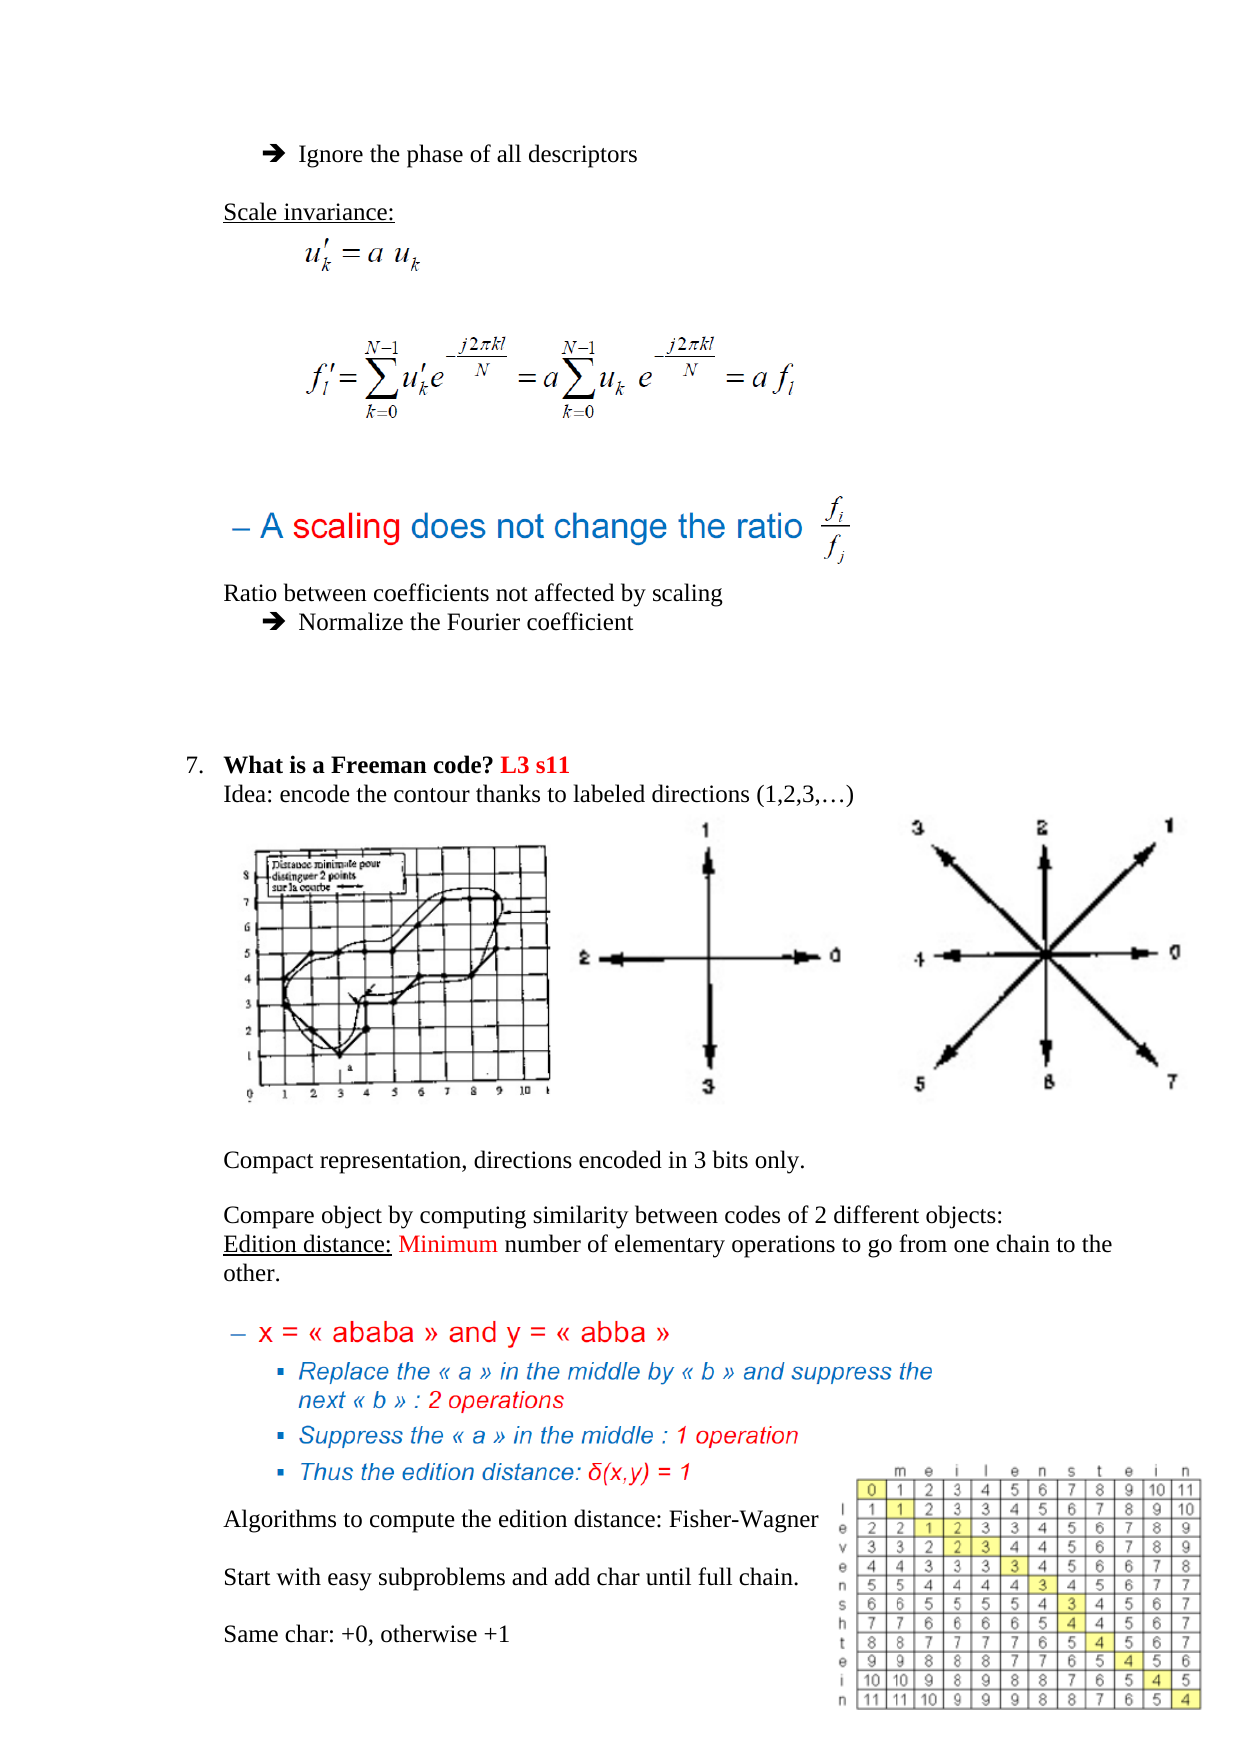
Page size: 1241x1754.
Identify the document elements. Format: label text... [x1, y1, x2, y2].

list Ignore the phase of all descriptors [261, 139, 1115, 168]
picture [223, 225, 883, 578]
list What is a Freeman code? L3 s11 [185, 750, 1115, 779]
list Idea: encode the contour thanks to labeled directions (1,2,3,…) [223, 779, 1115, 807]
list Algorithms to compute the edition distance: Fisher-Wagner [223, 1504, 835, 1533]
list Compare object by computing similarity between codes of 2 different objects: [223, 1201, 1115, 1229]
list Edition distance: Minimum number of elementary operations to go from one chain to the other. [223, 1229, 1115, 1287]
picture [223, 807, 1213, 1117]
list Start with easy subproblems and add char until full chain. [223, 1562, 835, 1590]
list Scale invariance: [223, 197, 1115, 226]
list Normalize the Fourier coefficient [261, 607, 1115, 635]
picture [223, 1315, 1209, 1719]
list Same char: +0, otherwise +1 [223, 1619, 835, 1648]
list Ratio between coefficients not affected by scaling [223, 578, 1115, 607]
list Compact representation, directions encoded in 3 bits only. [223, 1145, 1115, 1174]
